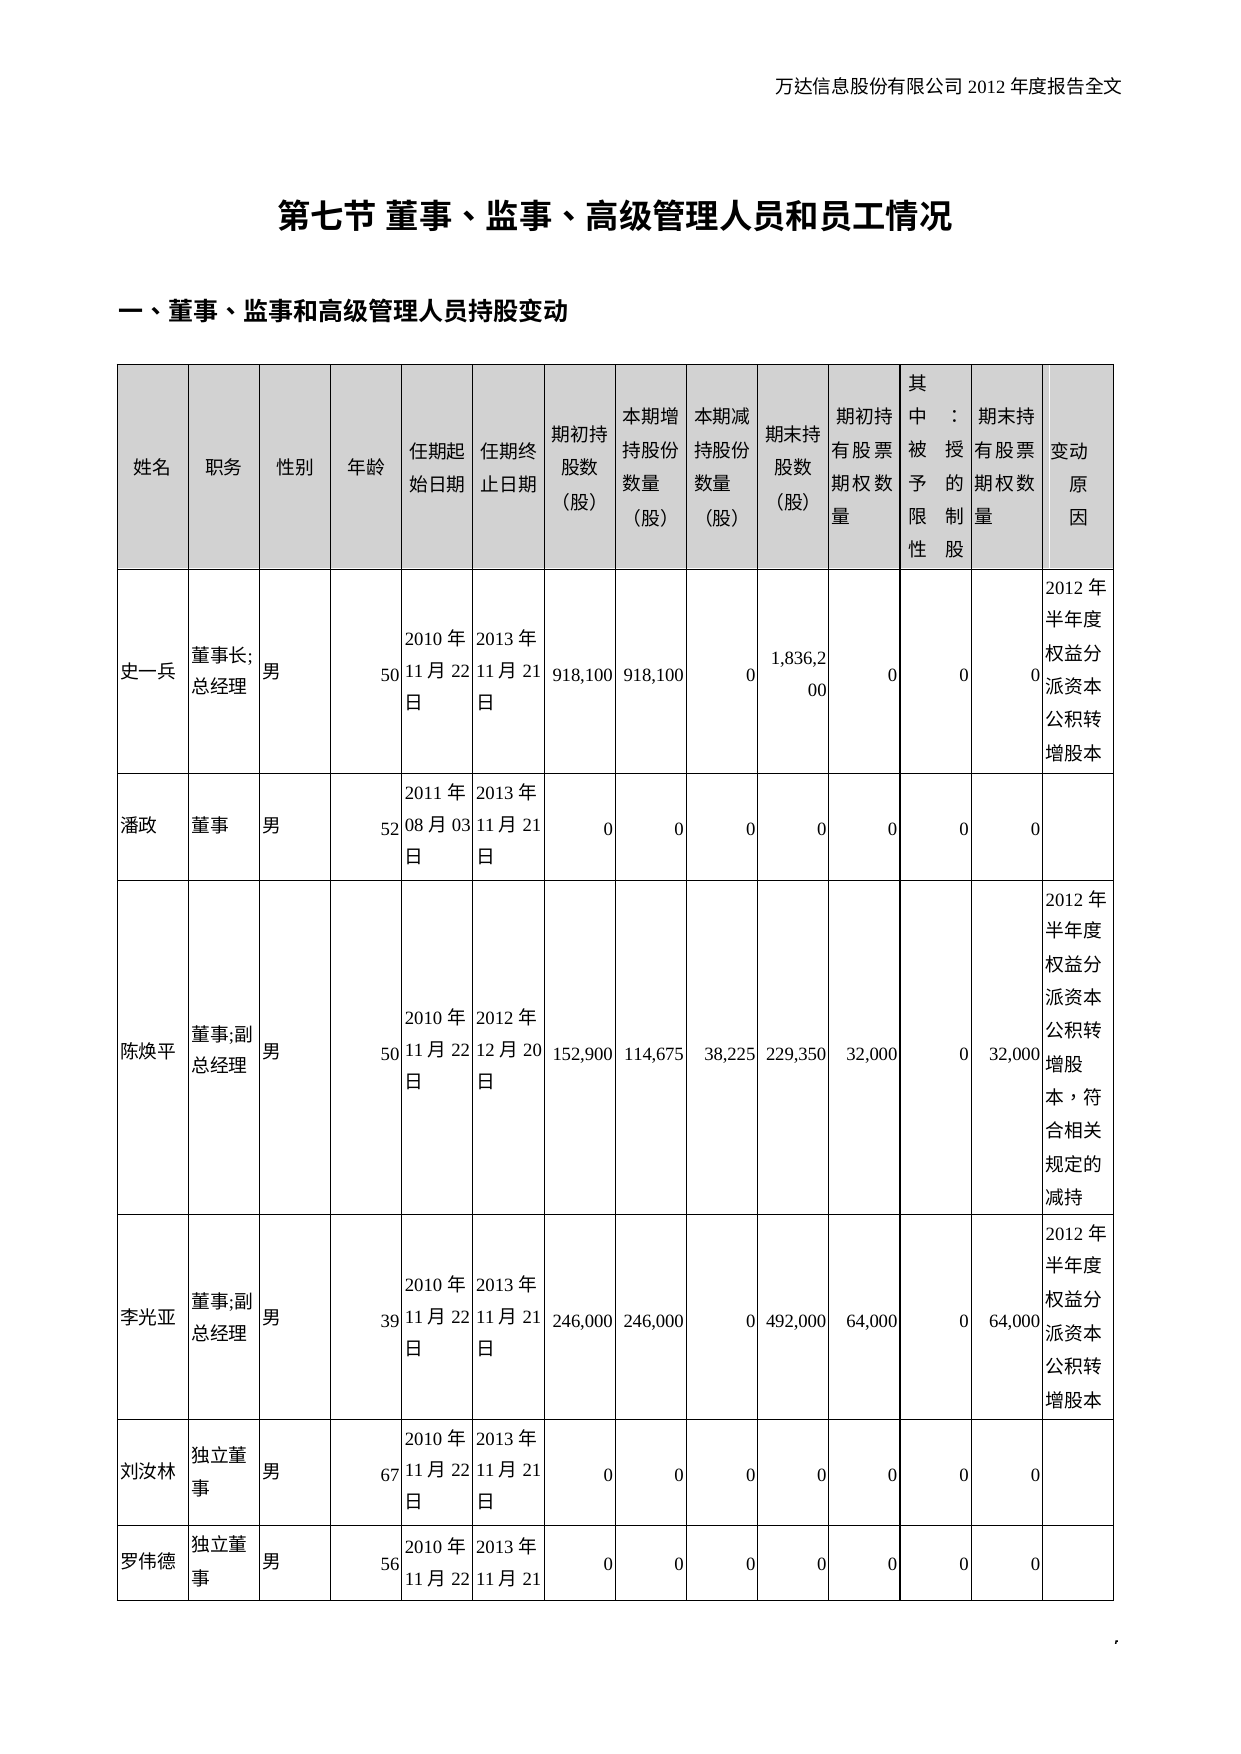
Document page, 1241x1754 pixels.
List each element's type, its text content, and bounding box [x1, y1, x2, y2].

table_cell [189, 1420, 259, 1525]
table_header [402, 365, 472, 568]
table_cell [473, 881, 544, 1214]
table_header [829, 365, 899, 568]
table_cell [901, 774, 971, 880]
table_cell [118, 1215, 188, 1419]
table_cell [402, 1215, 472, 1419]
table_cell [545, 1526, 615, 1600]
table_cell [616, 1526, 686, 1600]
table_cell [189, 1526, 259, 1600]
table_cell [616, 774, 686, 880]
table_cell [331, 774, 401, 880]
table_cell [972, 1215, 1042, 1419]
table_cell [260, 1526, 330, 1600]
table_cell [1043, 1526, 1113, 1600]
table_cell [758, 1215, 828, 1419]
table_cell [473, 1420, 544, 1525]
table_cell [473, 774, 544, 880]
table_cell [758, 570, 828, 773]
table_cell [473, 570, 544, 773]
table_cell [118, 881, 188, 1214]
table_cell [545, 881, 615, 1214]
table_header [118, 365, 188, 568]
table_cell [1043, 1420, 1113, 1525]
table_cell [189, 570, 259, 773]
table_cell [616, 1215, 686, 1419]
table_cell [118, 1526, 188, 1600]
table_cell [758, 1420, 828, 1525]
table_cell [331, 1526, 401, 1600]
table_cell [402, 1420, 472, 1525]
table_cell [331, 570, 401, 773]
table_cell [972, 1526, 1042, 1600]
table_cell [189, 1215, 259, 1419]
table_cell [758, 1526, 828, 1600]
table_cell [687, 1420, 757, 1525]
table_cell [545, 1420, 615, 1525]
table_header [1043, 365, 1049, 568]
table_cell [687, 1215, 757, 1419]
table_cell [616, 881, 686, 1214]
subtitle 第七节 董事、监事、高级管理人员和员工情况 [277, 192, 1138, 238]
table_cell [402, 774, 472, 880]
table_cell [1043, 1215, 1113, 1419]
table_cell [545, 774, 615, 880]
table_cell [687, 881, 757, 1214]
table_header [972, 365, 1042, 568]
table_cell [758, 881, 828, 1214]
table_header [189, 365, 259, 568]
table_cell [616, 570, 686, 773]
subtitle 一、董事、监事和高级管理人员持股变动 [118, 293, 1138, 327]
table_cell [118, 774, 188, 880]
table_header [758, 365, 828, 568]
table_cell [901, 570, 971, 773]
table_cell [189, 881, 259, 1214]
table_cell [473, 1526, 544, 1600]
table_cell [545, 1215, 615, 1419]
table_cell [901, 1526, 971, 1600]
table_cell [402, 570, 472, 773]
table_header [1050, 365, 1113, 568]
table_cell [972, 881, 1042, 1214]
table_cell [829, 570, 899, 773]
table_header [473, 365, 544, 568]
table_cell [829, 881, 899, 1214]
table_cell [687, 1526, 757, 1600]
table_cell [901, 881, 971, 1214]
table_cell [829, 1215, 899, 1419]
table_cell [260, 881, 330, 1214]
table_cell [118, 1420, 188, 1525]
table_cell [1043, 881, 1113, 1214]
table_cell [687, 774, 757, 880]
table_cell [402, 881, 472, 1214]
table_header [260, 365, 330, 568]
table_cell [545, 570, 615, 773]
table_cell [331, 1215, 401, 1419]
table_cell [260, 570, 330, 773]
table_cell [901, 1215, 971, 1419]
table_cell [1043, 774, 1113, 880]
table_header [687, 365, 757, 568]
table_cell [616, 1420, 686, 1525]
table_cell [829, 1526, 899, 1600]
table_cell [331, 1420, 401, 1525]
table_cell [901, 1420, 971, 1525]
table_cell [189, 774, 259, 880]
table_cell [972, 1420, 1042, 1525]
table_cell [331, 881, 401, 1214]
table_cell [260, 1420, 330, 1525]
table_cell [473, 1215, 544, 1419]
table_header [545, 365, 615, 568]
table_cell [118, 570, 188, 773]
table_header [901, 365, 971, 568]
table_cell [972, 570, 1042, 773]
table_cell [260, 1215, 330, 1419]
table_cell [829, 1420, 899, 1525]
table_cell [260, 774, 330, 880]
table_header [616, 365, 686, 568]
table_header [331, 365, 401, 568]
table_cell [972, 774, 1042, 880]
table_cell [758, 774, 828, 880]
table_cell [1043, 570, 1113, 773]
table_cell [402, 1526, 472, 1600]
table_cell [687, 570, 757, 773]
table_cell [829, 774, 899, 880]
